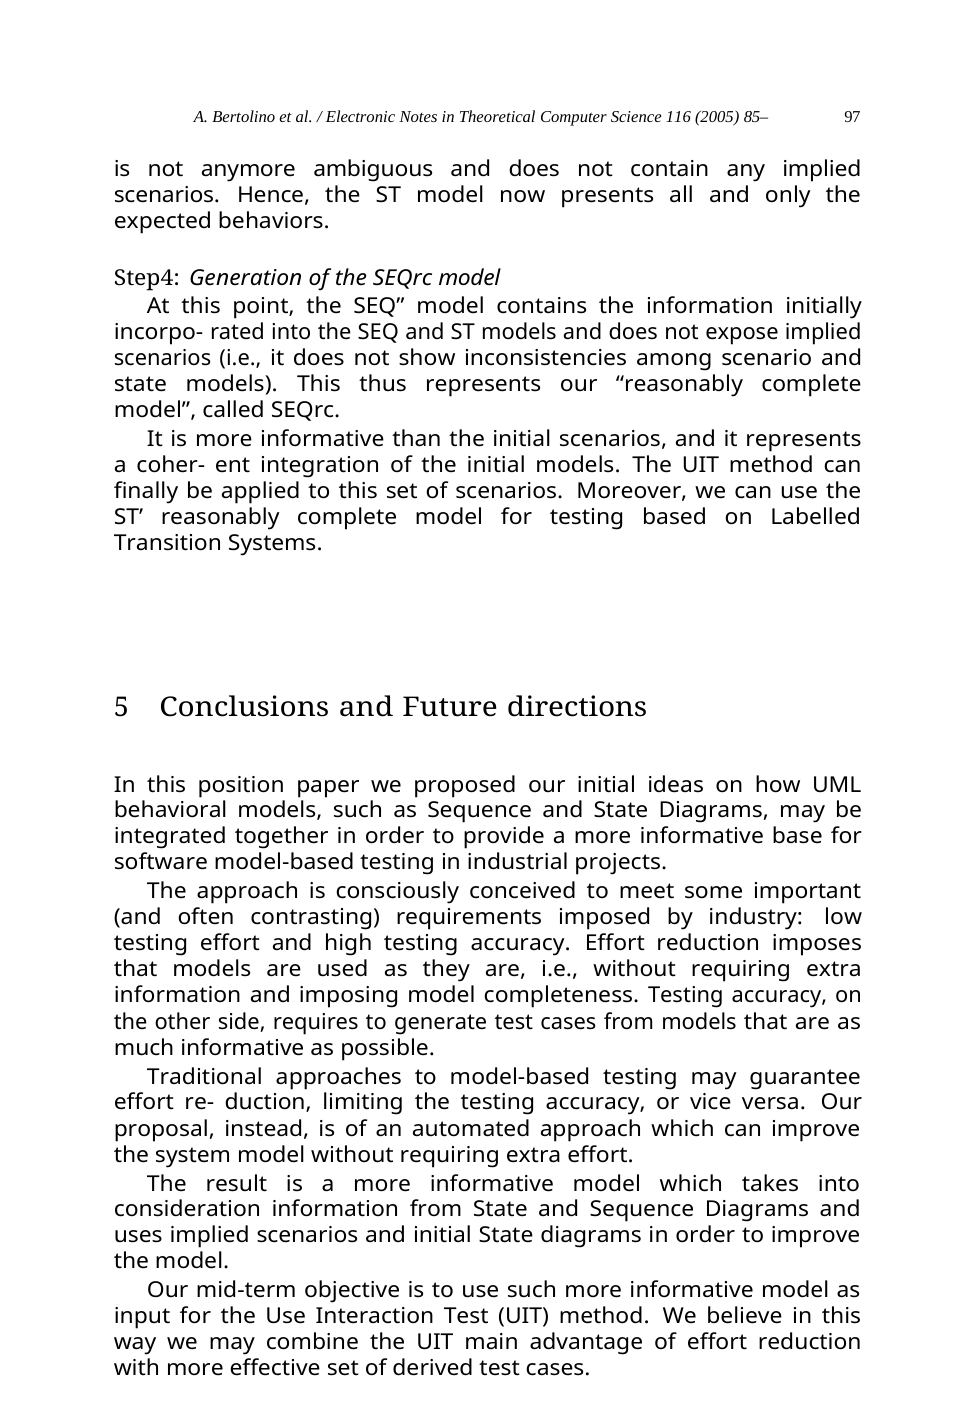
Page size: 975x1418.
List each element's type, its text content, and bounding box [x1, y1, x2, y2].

text is not anymore ambiguous and does not contain any implied scenarios. Hence, the ST model now presents all and only the expected behaviors. [113, 156, 861, 234]
text Traditional approaches to model-based testing may guarantee effort re- duction, limiting the testing accuracy, or vice versa. Our proposal, instead, is of an automated approach which can improve the system model without requiring extra effort. [113, 1064, 862, 1168]
text The approach is consciously conceived to meet some important (and often contrasting) requirements imposed by industry: low testing effort and high testing accuracy. Effort reduction imposes that models are used as they are, i.e., without requiring extra information and imposing model completeness. Testing accuracy, on the other side, requires to generate test cases from models that are as much informative as possible. [113, 878, 862, 1062]
subtitle Conclusions and Future directions [113, 688, 889, 724]
text Our mid-term objective is to use such more informative model as input for the Use Interaction Test (UIT) method. We believe in this way we may combine the UIT main advantage of effort reduction with more effective set of derived test cases. [113, 1277, 862, 1382]
text At this point, the SEQ” model contains the information initially incorpo- rated into the SEQ and ST models and does not expose implied scenarios (i.e., it does not show inconsistencies among scenario and state models). This thus represents our “reasonably complete model”, called SEQrc. [113, 293, 862, 424]
text The result is a more informative model which takes into consideration information from State and Sequence Diagrams and uses implied scenarios and initial State diagrams in order to improve the model. [113, 1170, 862, 1275]
text In this position paper we proposed our initial ideas on how UML behavioral models, such as Sequence and State Diagrams, may be integrated together in order to provide a more informative base for software model-based testing in industrial projects. [113, 771, 862, 876]
text It is more informative than the initial scenarios, and it represents a coher- ent integration of the initial models. The UIT method can finally be applied to this set of scenarios. Moreover, we can use the ST’ reasonably complete model for testing based on Labelled Transition Systems. [113, 426, 862, 557]
text Step4: Generation of the SEQrc model [113, 261, 889, 291]
